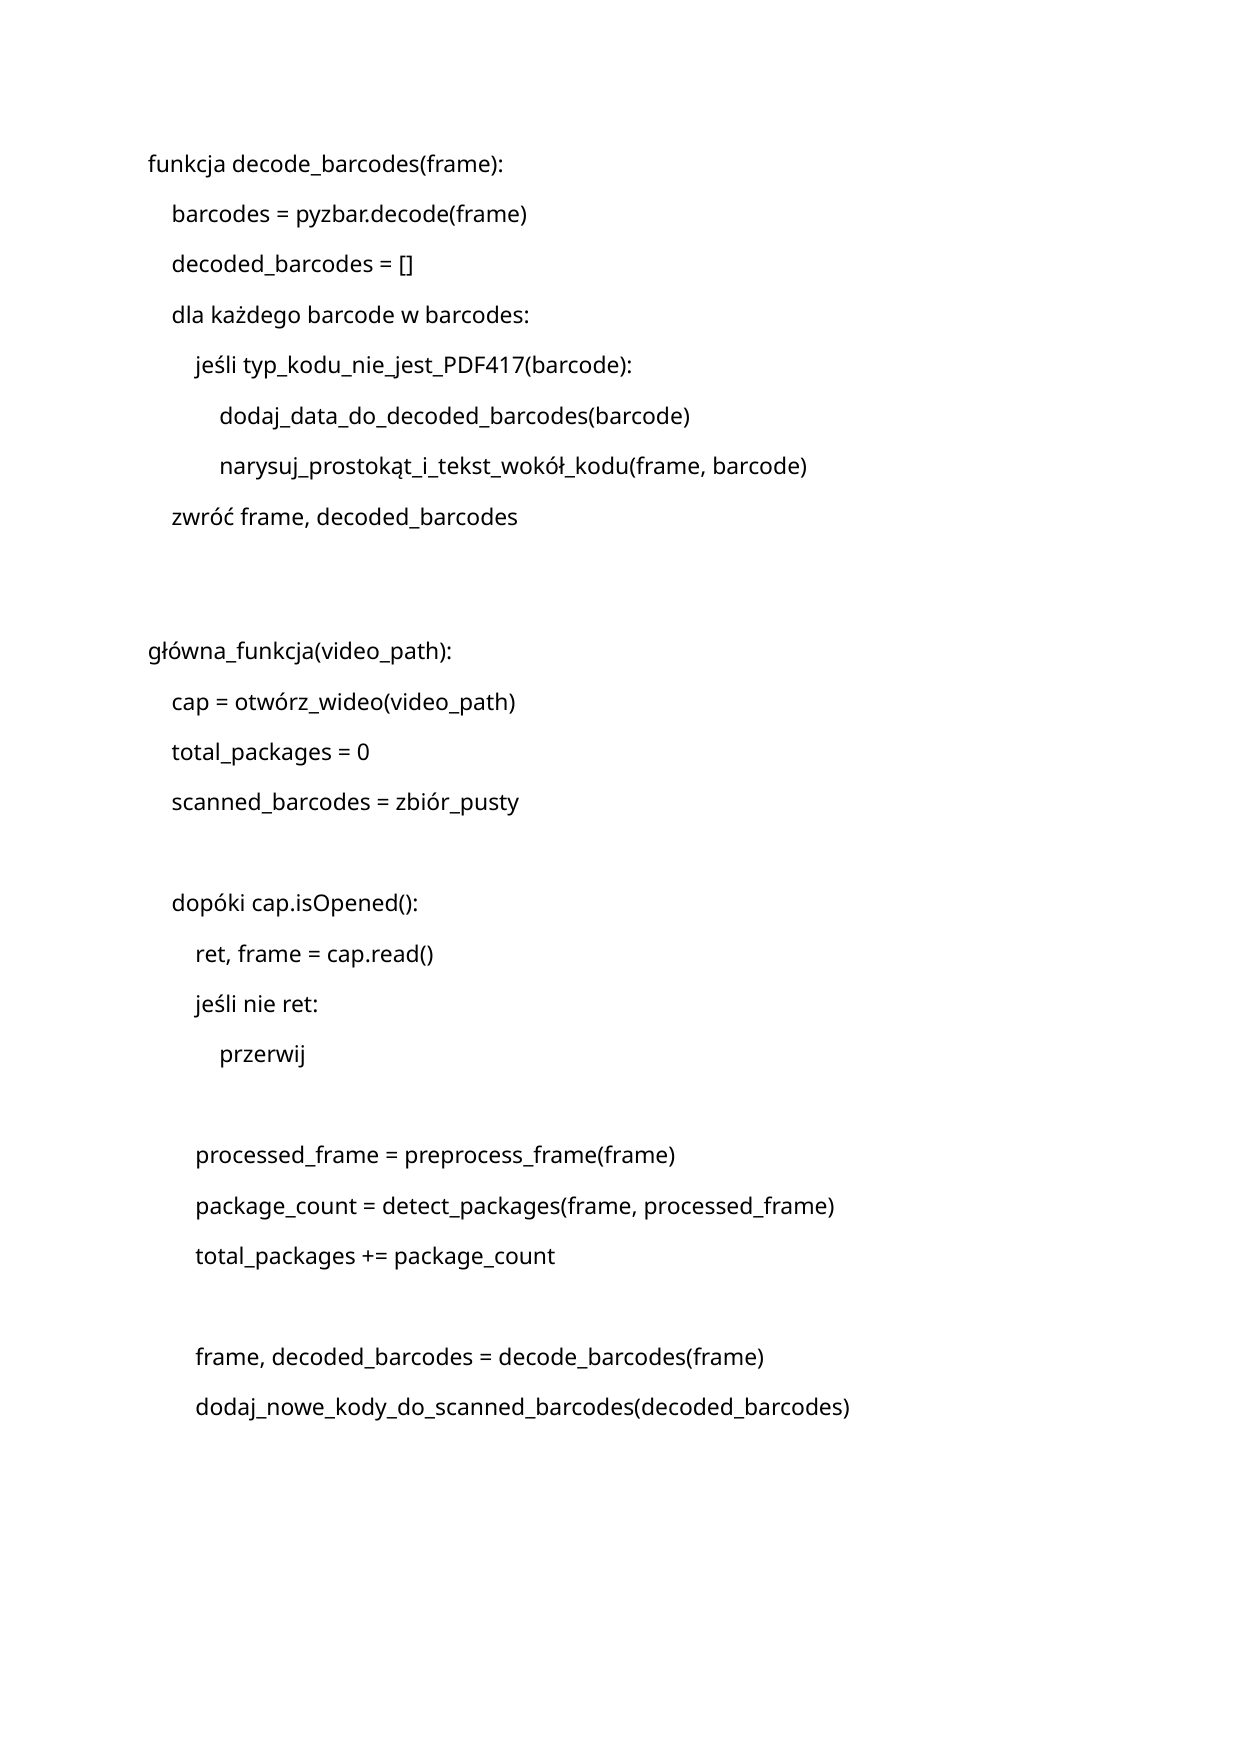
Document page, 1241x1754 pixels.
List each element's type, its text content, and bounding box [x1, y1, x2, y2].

text narysuj_prostokąt_i_tekst_wokół_kodu(frame, barcode) [148, 450, 1093, 481]
text package_count = detect_packages(frame, processed_frame) [148, 1190, 1093, 1221]
text frame, decoded_barcodes = decode_barcodes(frame) [148, 1341, 1093, 1372]
text dopóki cap.isOpened(): [148, 887, 1093, 918]
text funkcja decode_barcodes(frame): [148, 148, 1093, 179]
text barcodes = pyzbar.decode(frame) [148, 198, 1093, 229]
text total_packages += package_count [148, 1240, 1093, 1271]
text decoded_barcodes = [] [148, 248, 1093, 280]
text total_packages = 0 [148, 736, 1093, 767]
text główna_funkcja(video_path): [148, 601, 1093, 666]
text przerwij [148, 1038, 1093, 1070]
text dla każdego barcode w barcodes: [148, 299, 1093, 330]
text dodaj_data_do_decoded_barcodes(barcode) [148, 400, 1093, 431]
text jeśli nie ret: [148, 988, 1093, 1019]
text processed_frame = preprocess_frame(frame) [148, 1139, 1093, 1171]
text ret, frame = cap.read() [148, 938, 1093, 969]
text dodaj_nowe_kody_do_scanned_barcodes(decoded_barcodes) [148, 1391, 1093, 1423]
text zwróć frame, decoded_barcodes [148, 501, 1093, 532]
text cap = otwórz_wideo(video_path) [148, 686, 1093, 717]
text jeśli typ_kodu_nie_jest_PDF417(barcode): [148, 349, 1093, 381]
text scanned_barcodes = zbiór_pusty [148, 786, 1093, 818]
